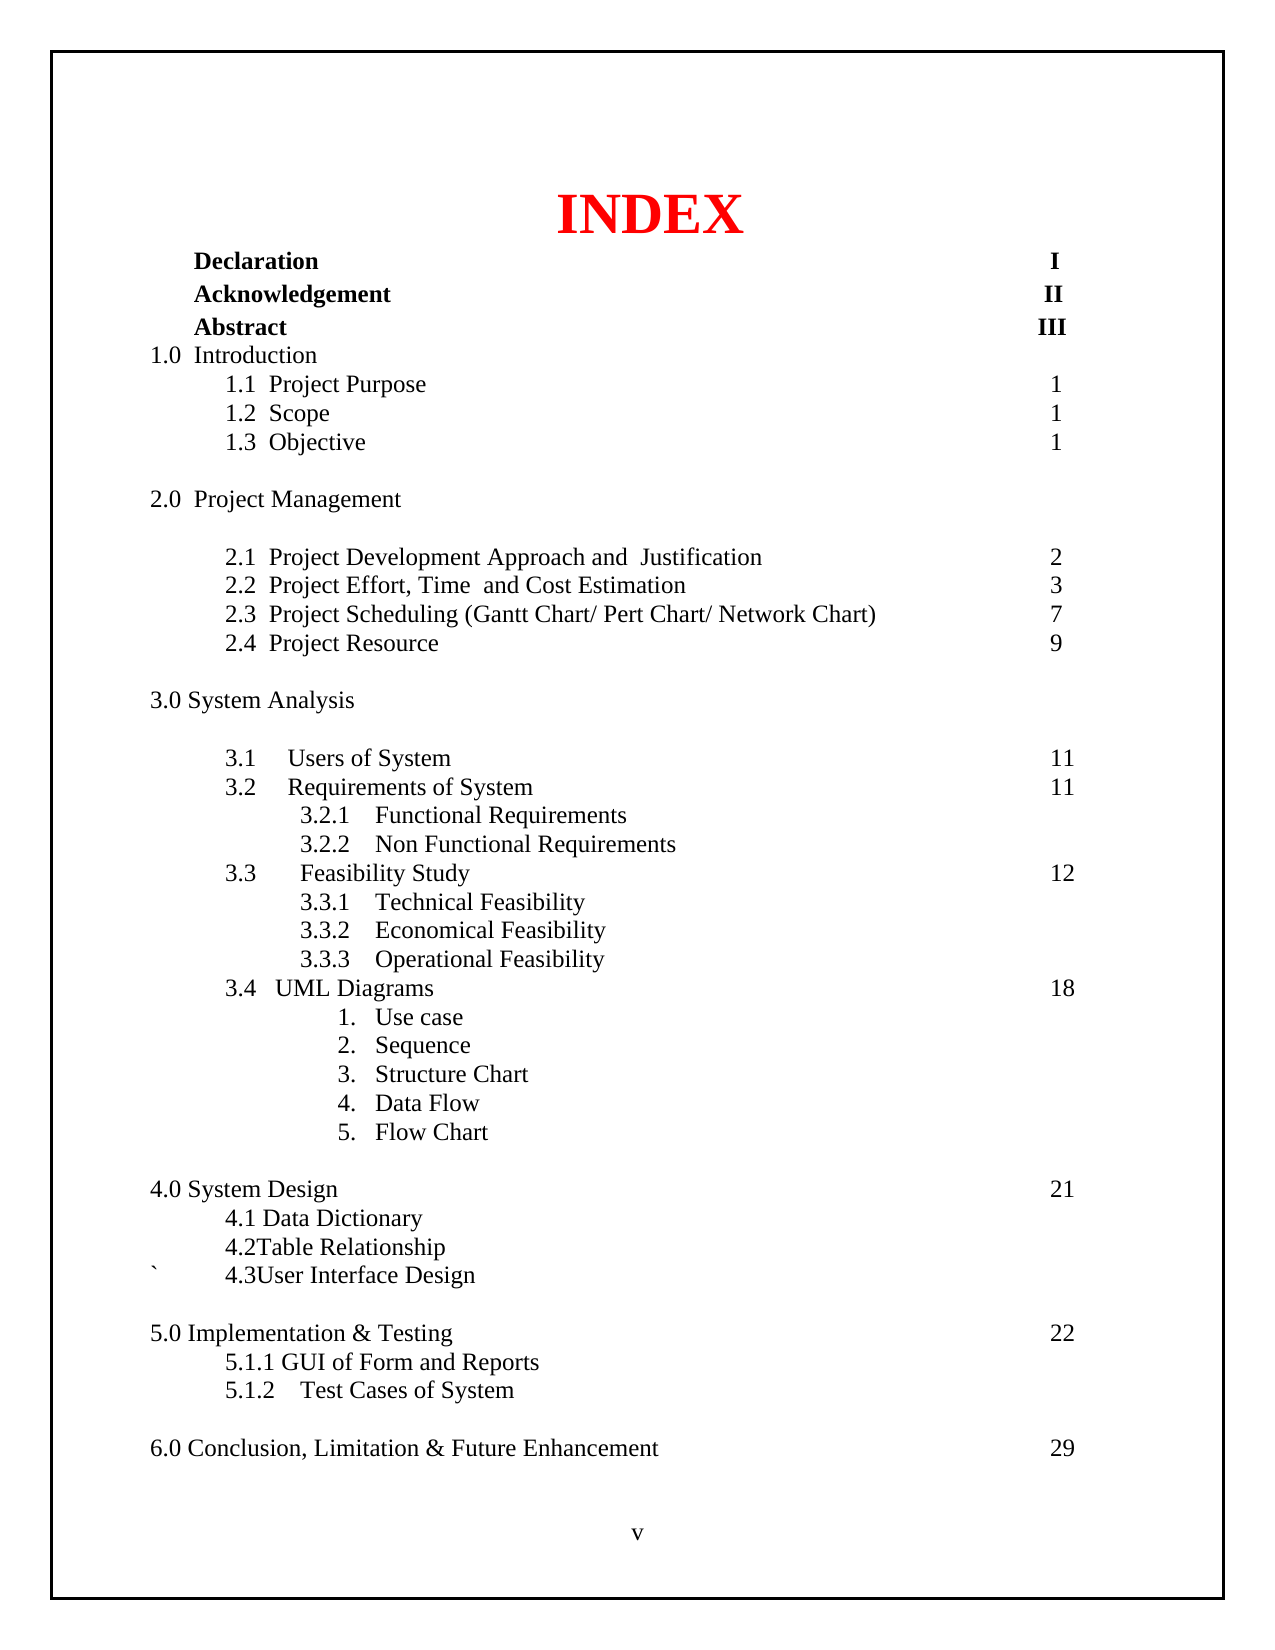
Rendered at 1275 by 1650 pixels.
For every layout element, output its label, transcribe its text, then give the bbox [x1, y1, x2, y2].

text 3.3.2 Economical Feasibility [300, 916, 1125, 944]
text 3.3.3 Operational Feasibility [300, 944, 1125, 973]
list Structure Chart [337, 1059, 1125, 1088]
text 3.0 System Analysis [150, 686, 1125, 714]
text 3.3.1 Technical Feasibility [300, 887, 1125, 916]
text 4.2Table Relationship [225, 1232, 1125, 1261]
text INDEX [150, 179, 1125, 246]
text Abstract III [150, 312, 1125, 341]
list Project Effort, Time and Cost Estimation 3 [225, 571, 1125, 599]
text 3.4 UML Diagrams 18 [150, 973, 1125, 1002]
text Acknowledgement II [150, 279, 1125, 308]
list Introduction [150, 341, 1125, 369]
text Declaration I [150, 246, 1125, 274]
list Flow Chart [337, 1117, 1125, 1146]
list Objective 1 [225, 427, 1125, 456]
list Test Cases of System [225, 1376, 1125, 1404]
list Scope 1 [225, 398, 1125, 427]
list Project Scheduling (Gantt Chart/ Pert Chart/ Network Chart) 7 [225, 599, 1125, 628]
text 5.1.1 GUI of Form and Reports [150, 1347, 1125, 1376]
text 3.2 Requirements of System 11 [225, 772, 1125, 801]
text 3.2.2 Non Functional Requirements [300, 829, 1125, 858]
text 3.3 Feasibility Study 12 [225, 858, 1125, 887]
text 3.2.1 Functional Requirements [300, 801, 1125, 829]
list Data Dictionary [225, 1203, 1125, 1232]
text 5.0 Implementation & Testing 22 [150, 1318, 1125, 1347]
list Project Purpose 1 [225, 369, 1125, 398]
list Project Resource 9 [225, 628, 1125, 657]
list Data Flow [337, 1088, 1125, 1117]
list Use case [337, 1002, 1125, 1031]
list Project Management [150, 484, 1125, 513]
list Sequence [337, 1031, 1125, 1059]
text 3.1 Users of System 11 [225, 743, 1125, 772]
text 4.0 System Design 21 [150, 1174, 1125, 1203]
text 6.0 Conclusion, Limitation & Future Enhancement 29 [150, 1433, 1125, 1462]
text ` 4.3User Interface Design [150, 1261, 1125, 1289]
list Project Development Approach and Justification 2 [225, 542, 1125, 571]
